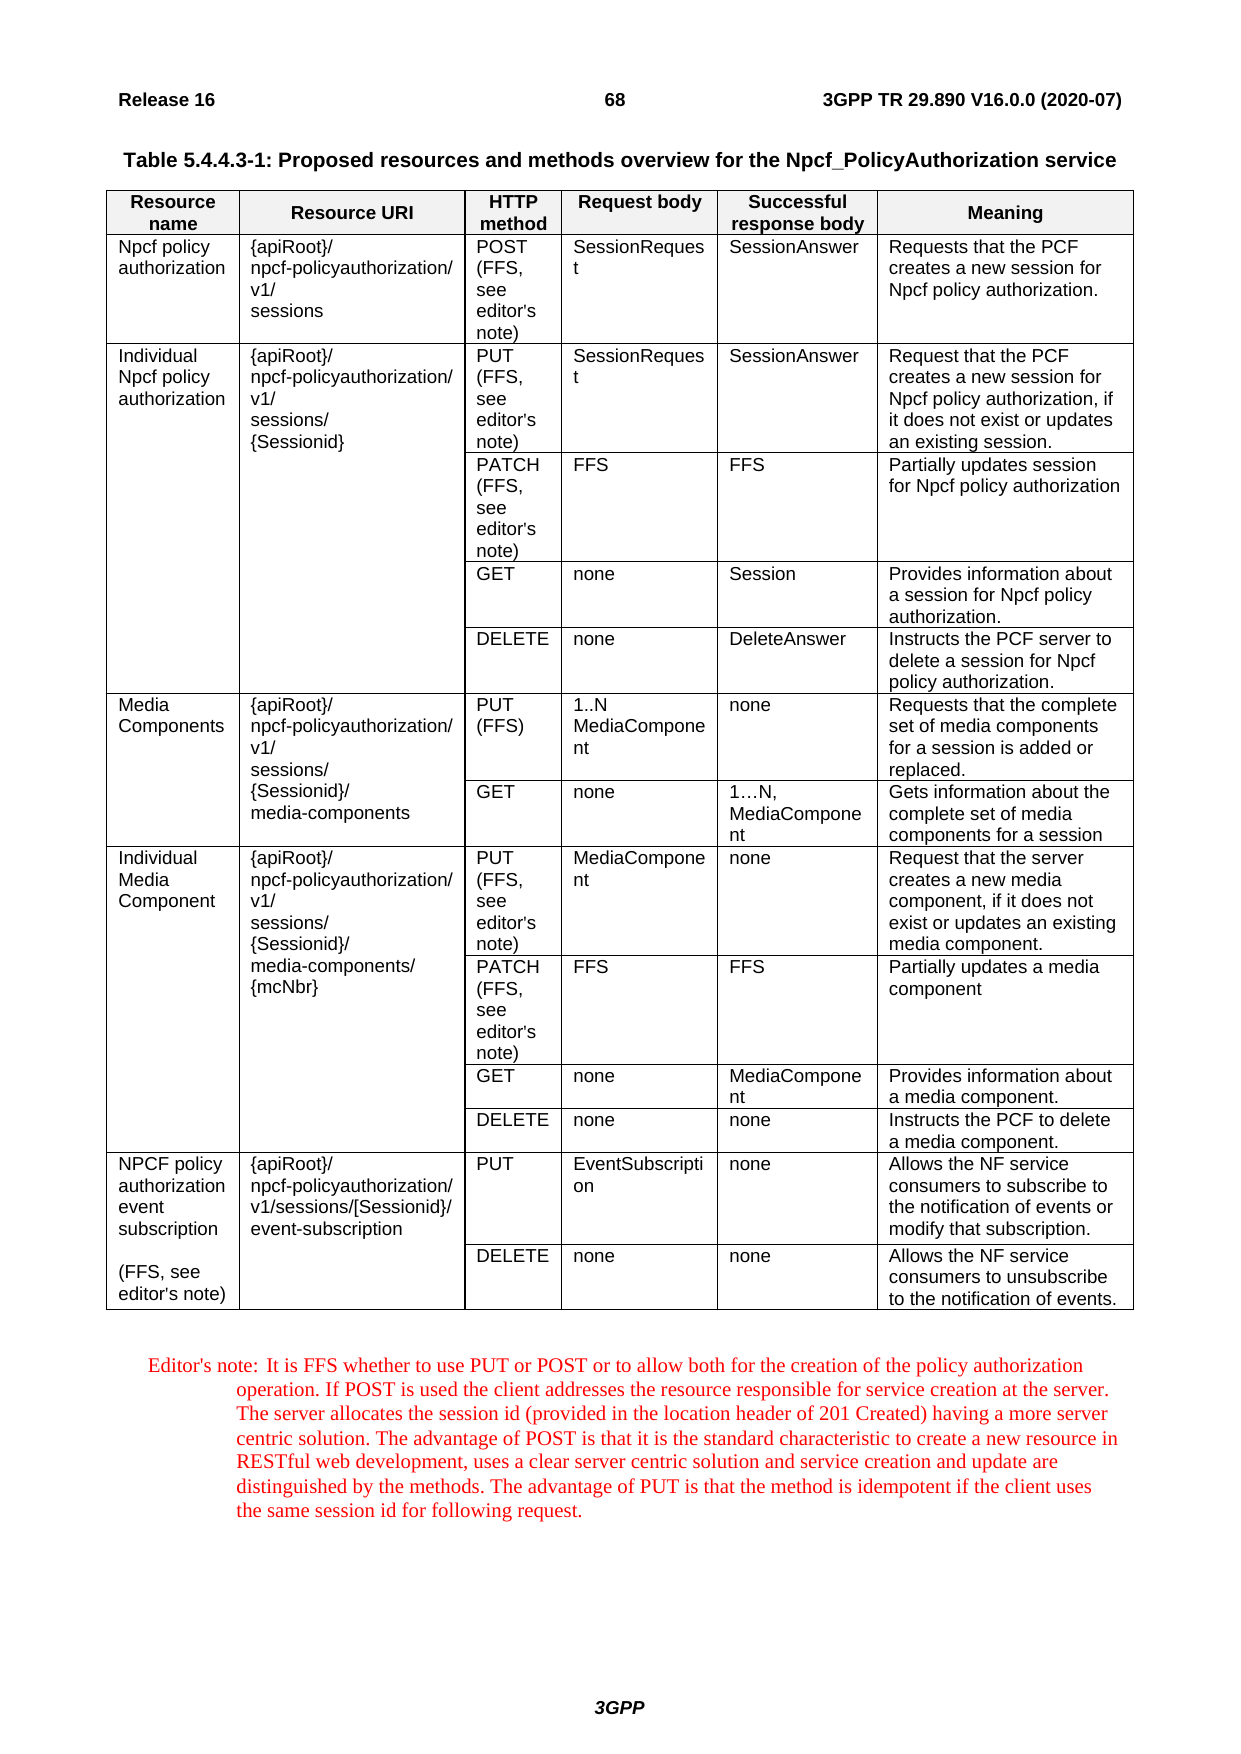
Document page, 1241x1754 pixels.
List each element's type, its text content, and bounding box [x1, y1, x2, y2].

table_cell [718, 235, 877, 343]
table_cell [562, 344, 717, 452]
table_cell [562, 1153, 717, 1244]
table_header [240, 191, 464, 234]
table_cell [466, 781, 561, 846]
text Table 5.4.4.3-1: Proposed resources and methods overview for the Npcf_PolicyAuthorization service [118, 147, 1122, 171]
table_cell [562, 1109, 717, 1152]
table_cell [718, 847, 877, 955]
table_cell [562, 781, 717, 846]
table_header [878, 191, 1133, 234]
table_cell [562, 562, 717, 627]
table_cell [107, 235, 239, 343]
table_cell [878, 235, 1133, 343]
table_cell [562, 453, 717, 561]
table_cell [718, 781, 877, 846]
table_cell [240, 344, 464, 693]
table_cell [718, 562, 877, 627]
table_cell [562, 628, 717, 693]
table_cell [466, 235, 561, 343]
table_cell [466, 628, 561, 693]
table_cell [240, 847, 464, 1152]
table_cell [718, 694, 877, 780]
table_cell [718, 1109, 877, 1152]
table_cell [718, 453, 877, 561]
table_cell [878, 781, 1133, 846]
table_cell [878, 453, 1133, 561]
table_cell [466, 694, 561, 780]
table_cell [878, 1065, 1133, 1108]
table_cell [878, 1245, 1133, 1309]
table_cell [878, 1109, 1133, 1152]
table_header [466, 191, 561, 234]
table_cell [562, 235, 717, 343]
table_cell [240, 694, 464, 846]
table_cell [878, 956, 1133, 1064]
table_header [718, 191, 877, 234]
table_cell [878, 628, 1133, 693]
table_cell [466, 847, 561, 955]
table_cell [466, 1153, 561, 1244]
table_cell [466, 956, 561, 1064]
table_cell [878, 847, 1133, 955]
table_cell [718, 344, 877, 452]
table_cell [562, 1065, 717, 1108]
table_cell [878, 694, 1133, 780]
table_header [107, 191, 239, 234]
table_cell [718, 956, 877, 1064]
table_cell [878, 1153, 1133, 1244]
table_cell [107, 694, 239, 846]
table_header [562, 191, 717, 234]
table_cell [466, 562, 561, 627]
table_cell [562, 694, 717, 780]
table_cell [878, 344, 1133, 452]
text Editor's note: It is FFS whether to use PUT or POST or to allow both for the creation of the policy authorization operation. If POST is used the client addresses the resource responsible for service creation at the server. The server allocates the session id (provided in the location header of 201 Created) having a more server centric solution. The advantage of POST is that it is the standard characteristic to create a new resource in RESTful web development, uses a clear server centric solution and service creation and update are distinguished by the methods. The advantage of PUT is that the method is idempotent if the client uses the same session id for following request. [148, 1353, 1122, 1522]
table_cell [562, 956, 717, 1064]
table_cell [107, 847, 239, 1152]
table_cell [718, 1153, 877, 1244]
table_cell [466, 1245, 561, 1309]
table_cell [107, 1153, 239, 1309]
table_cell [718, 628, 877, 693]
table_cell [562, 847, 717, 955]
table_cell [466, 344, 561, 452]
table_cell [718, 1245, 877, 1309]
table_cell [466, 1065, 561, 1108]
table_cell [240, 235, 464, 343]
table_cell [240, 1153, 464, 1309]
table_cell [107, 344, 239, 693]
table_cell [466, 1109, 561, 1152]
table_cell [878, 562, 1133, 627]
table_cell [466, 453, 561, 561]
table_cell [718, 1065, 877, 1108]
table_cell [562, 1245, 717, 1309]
